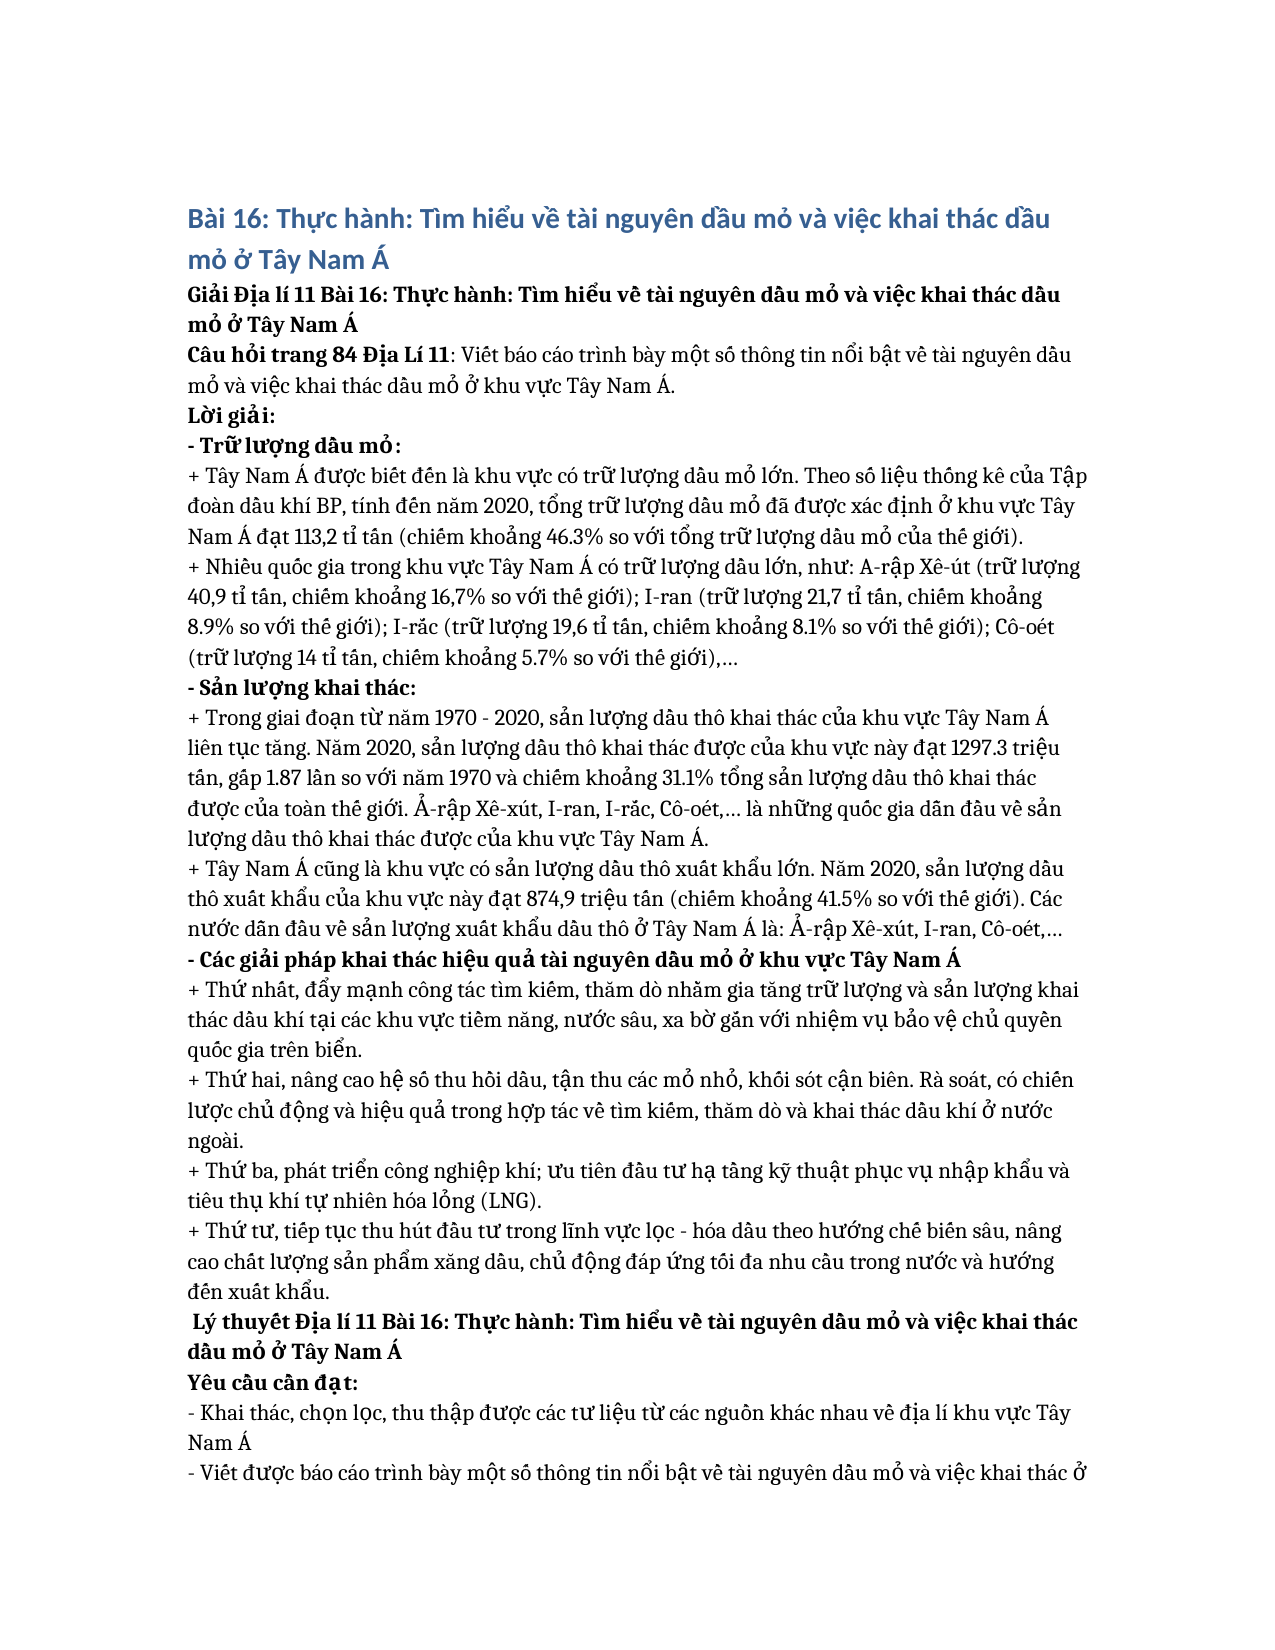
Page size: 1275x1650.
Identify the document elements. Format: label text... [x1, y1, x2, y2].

subtitle Bài 16: Thực hành: Tìm hiểu về tài nguyên dầu mỏ và việc khai thác dầu mỏ ở Tây Nam Á [187, 200, 1087, 277]
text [187, 282, 1087, 1486]
